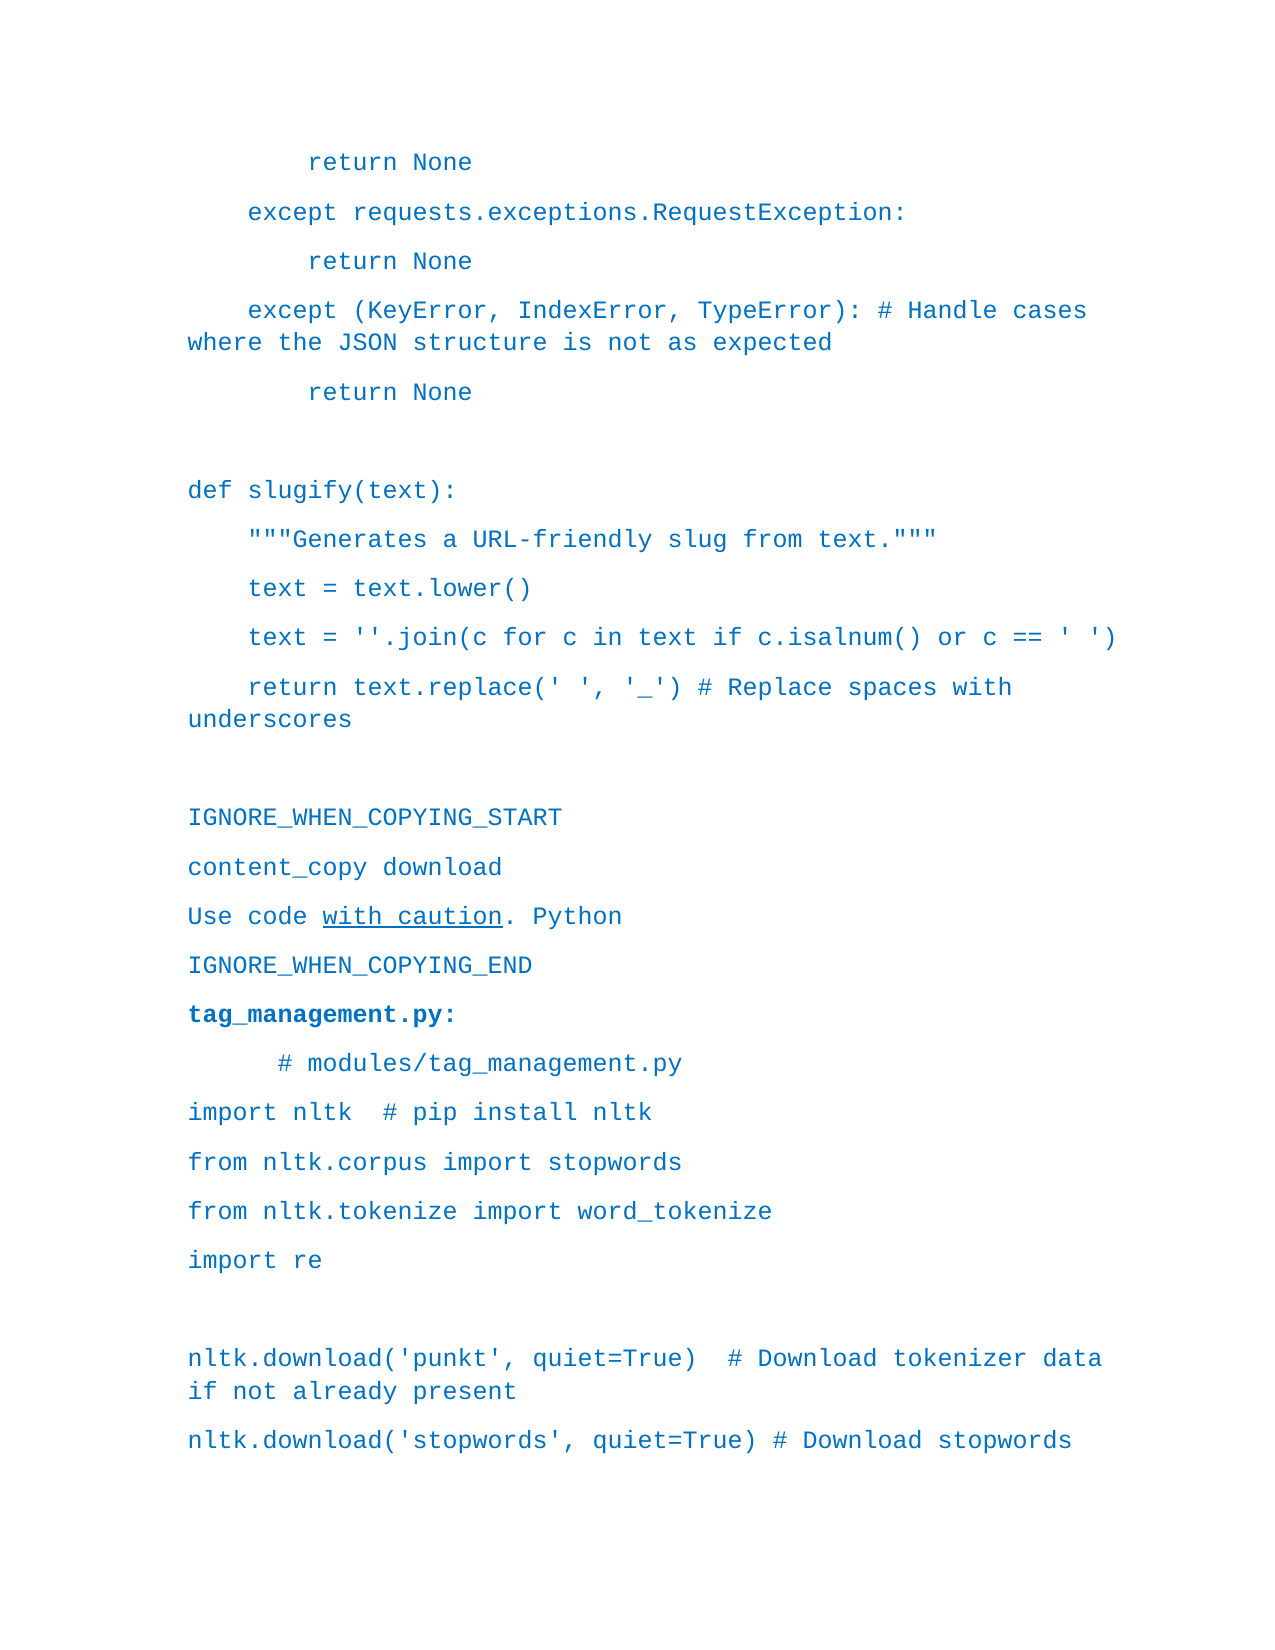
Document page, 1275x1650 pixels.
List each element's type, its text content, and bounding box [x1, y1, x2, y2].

text text = ''.join(c for c in text if c.isalnum() or c == ' ') [187, 625, 1125, 653]
text def slugify(text): [187, 477, 1125, 506]
text import re [187, 1247, 1125, 1276]
text from nltk.tokenize import word_tokenize [187, 1198, 1125, 1227]
text except requests.exceptions.RequestException: [187, 199, 1125, 227]
text # modules/tag_management.py [187, 1051, 1125, 1079]
text return None [187, 379, 1125, 407]
text """Generates a URL-friendly slug from text.""" [187, 527, 1125, 555]
text except (KeyError, IndexError, TypeError): # Handle cases where the JSON structure is not as expected [187, 297, 1125, 358]
text text = text.lower() [187, 576, 1125, 604]
text tag_management.py: [187, 1002, 1125, 1030]
text nltk.download('stopwords', quiet=True) # Download stopwords [187, 1427, 1125, 1456]
text IGNORE_WHEN_COPYING_START [187, 805, 1125, 833]
text IGNORE_WHEN_COPYING_END [187, 952, 1125, 981]
text content_copy download [187, 854, 1125, 882]
text nltk.download('punkt', quiet=True) # Download tokenizer data if not already present [187, 1346, 1125, 1407]
text import nltk # pip install nltk [187, 1100, 1125, 1128]
text from nltk.corpus import stopwords [187, 1149, 1125, 1177]
text return None [187, 248, 1125, 277]
text Use code with caution. Python [187, 903, 1125, 932]
text return text.replace(' ', '_') # Replace spaces with underscores [187, 674, 1125, 735]
text return None [187, 150, 1125, 178]
